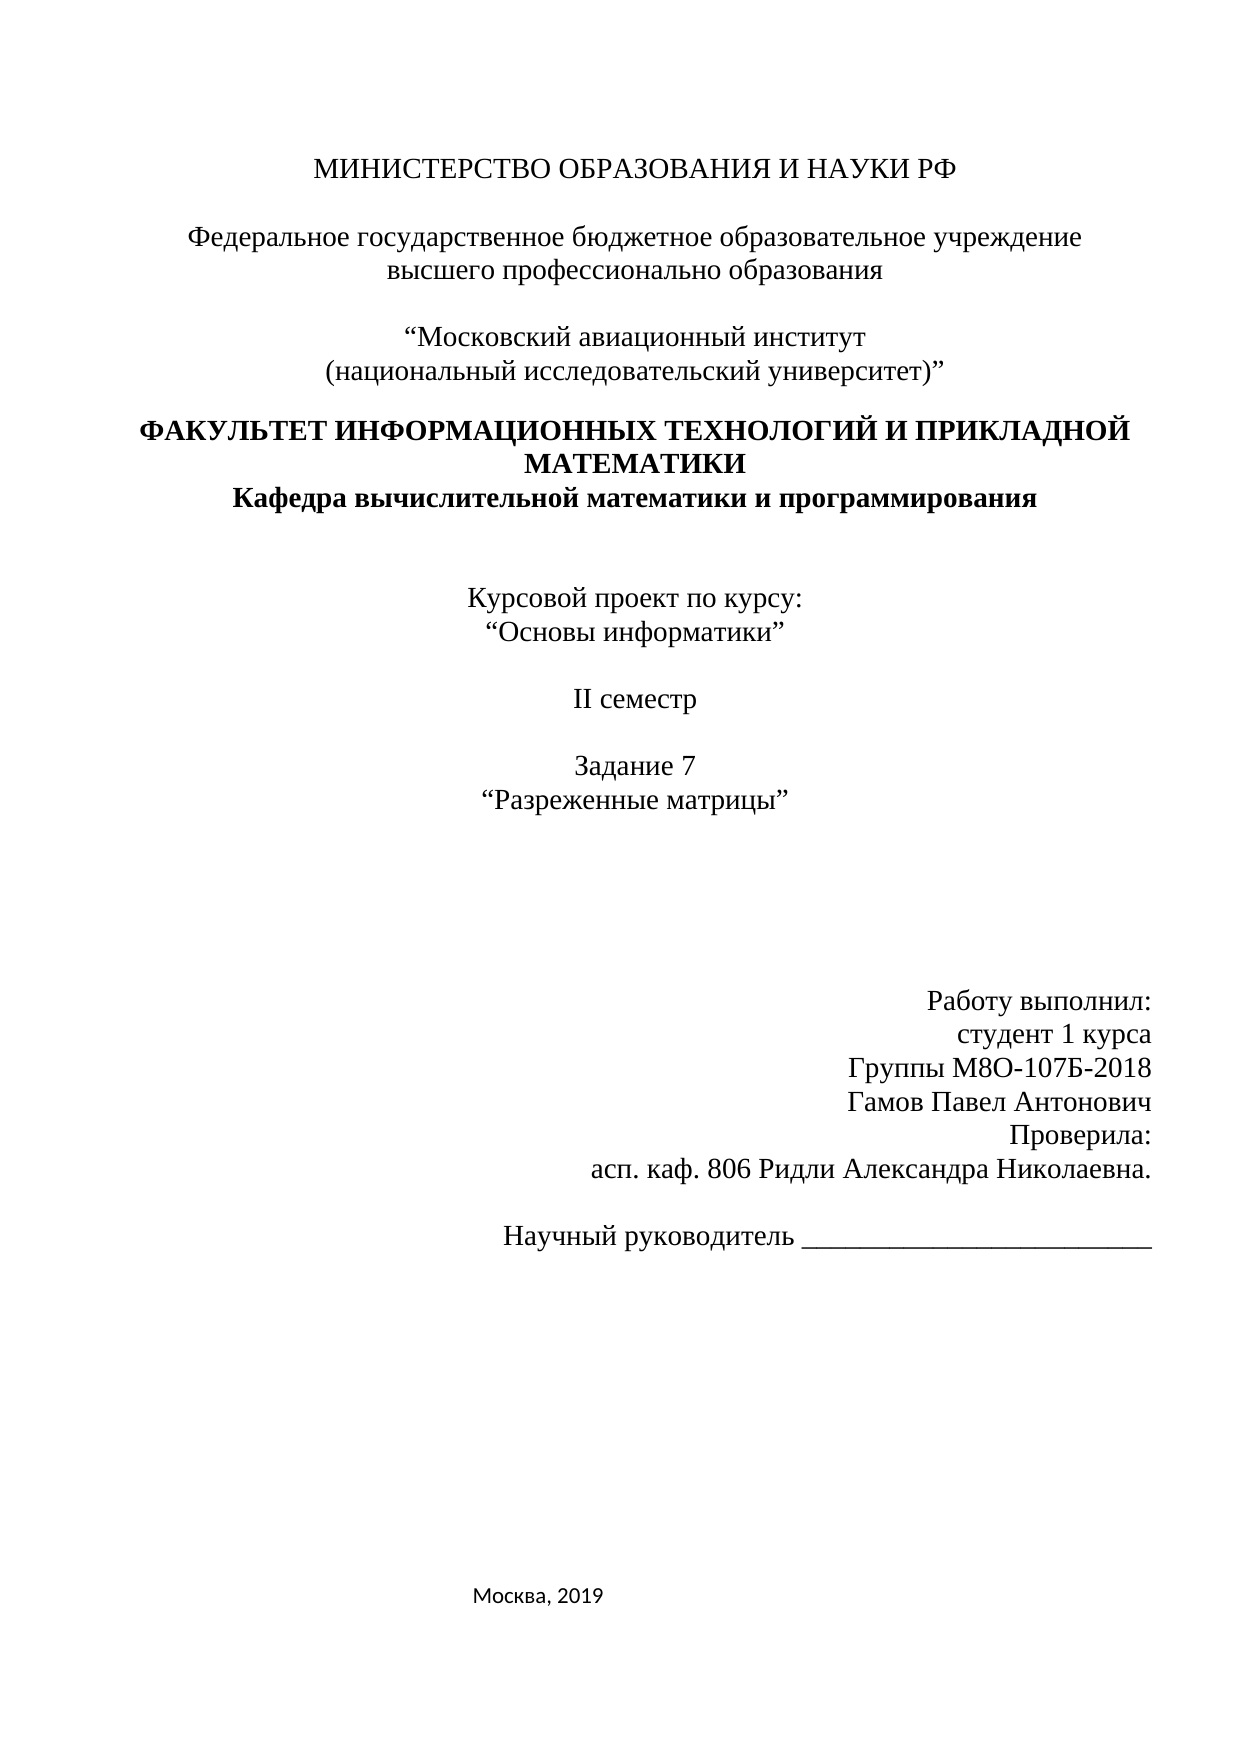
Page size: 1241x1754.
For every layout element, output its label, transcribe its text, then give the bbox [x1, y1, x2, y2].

text “Основы информатики” [118, 614, 1152, 648]
text МИНИСТЕРСТВО ОБРАЗОВАНИЯ И НАУКИ РФ [118, 152, 1152, 185]
text Задание 7 [118, 748, 1152, 782]
text Кафедра вычислительной математики и программирования [118, 480, 1152, 513]
text Курсовой проект по курсу: [118, 581, 1152, 614]
text “Московский авиационный институт [118, 319, 1152, 353]
text Проверила: [118, 1117, 1152, 1151]
text (национальный исследовательский университет)” [118, 353, 1152, 386]
text Федеральное государственное бюджетное образовательное учреждение [118, 219, 1152, 252]
text Москва, 2019 [177, 1581, 1152, 1609]
text асп. каф. 806 Ридли Александра Николаевна. [118, 1151, 1152, 1184]
text Работу выполнил: [118, 983, 1152, 1017]
text ФАКУЛЬТЕТ ИНФОРМАЦИОННЫХ ТЕХНОЛОГИЙ И ПРИКЛАДНОЙ МАТЕМАТИКИ [118, 413, 1152, 480]
text II семестр [118, 681, 1152, 715]
text “Разреженные матрицы” [118, 782, 1152, 815]
text Группы М8О-107Б-2018 [118, 1050, 1152, 1084]
text высшего профессионально образования [118, 252, 1152, 286]
text Научный руководитель ________________________ [118, 1218, 1152, 1251]
text Гамов Павел Антонович [118, 1084, 1152, 1117]
text студент 1 курса [118, 1017, 1152, 1050]
